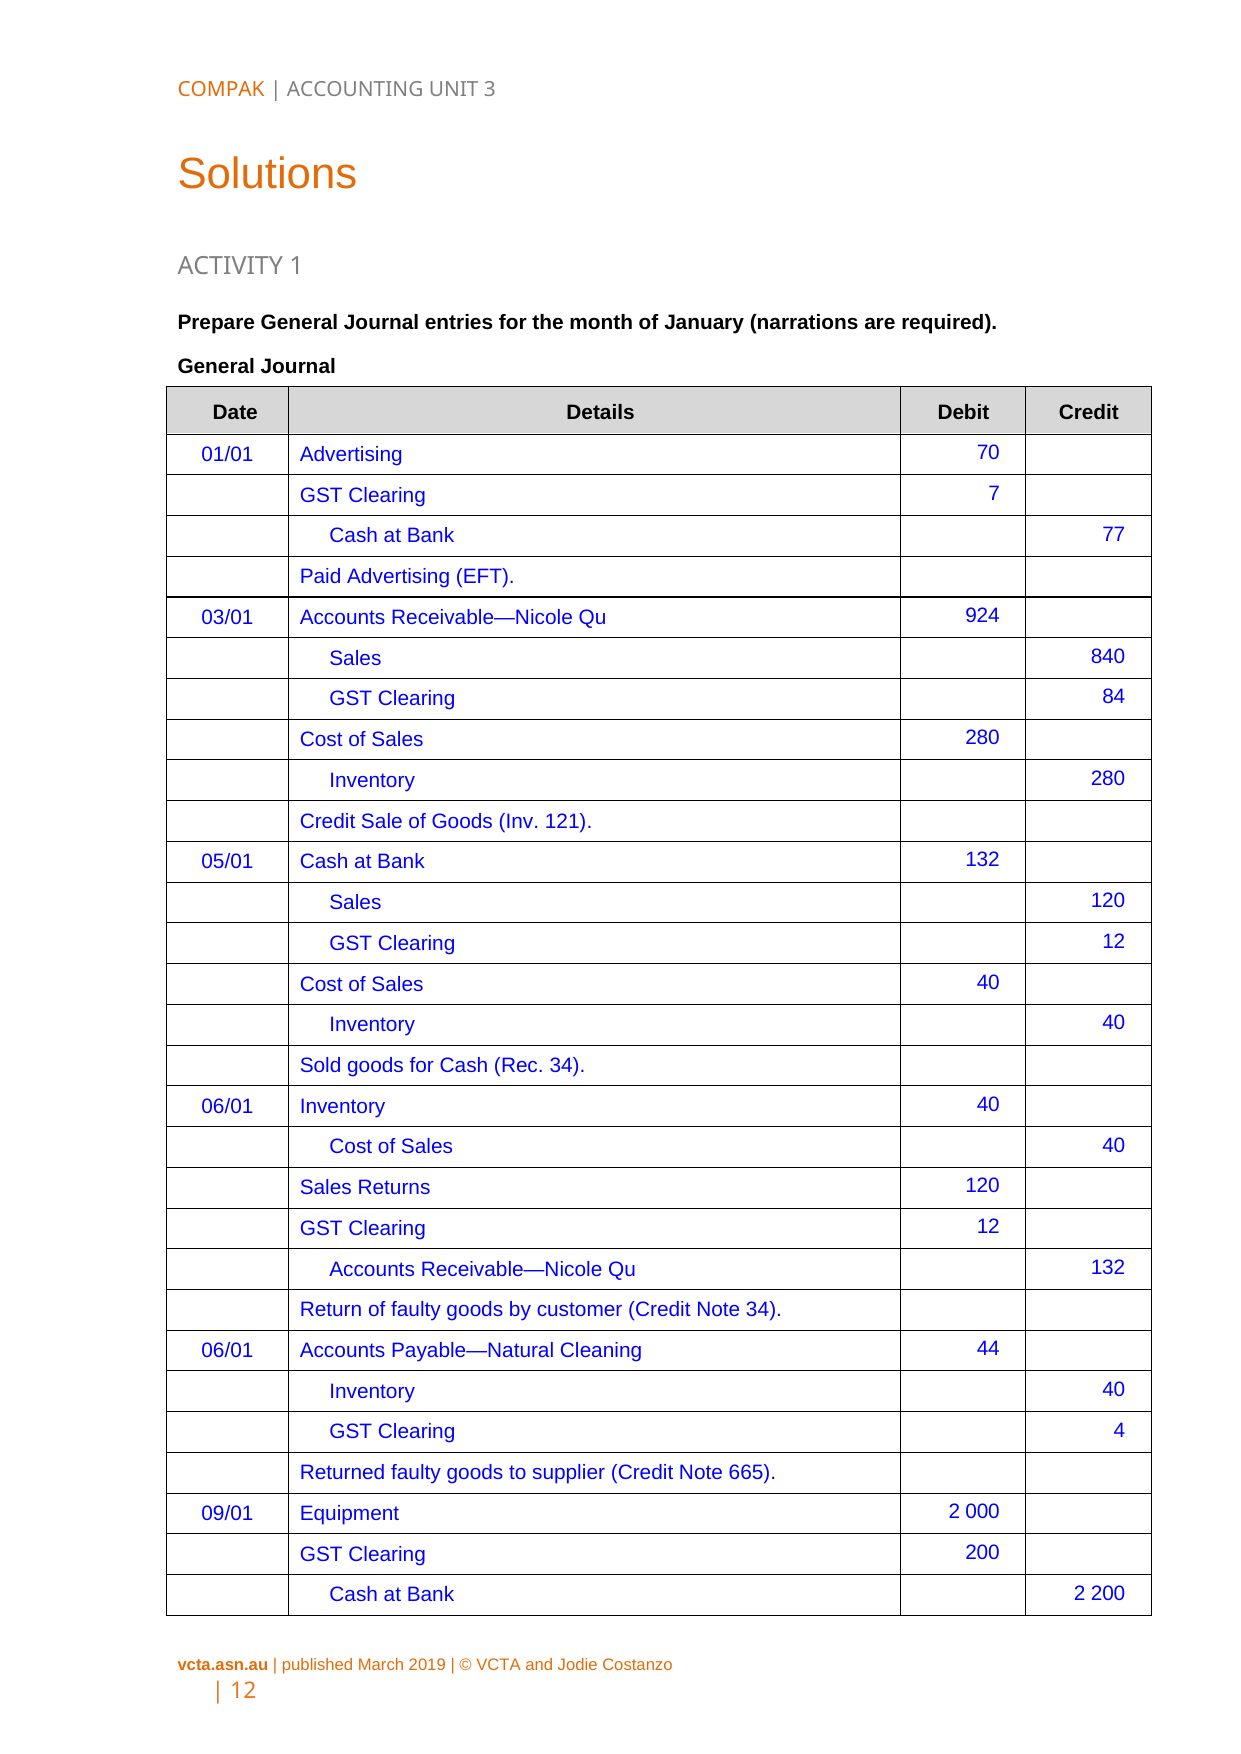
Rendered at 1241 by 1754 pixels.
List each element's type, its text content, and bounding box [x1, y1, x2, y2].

table_cell [167, 1168, 288, 1207]
table_cell [1026, 1209, 1151, 1248]
table_cell Advertising [289, 435, 900, 474]
table_cell [167, 1575, 288, 1615]
text General Journal [177, 351, 1063, 378]
table_cell [167, 1005, 288, 1044]
table_cell Sales Returns [289, 1168, 900, 1207]
table_cell Cost of Sales [289, 1127, 900, 1167]
table_cell [1026, 1086, 1151, 1126]
table_cell [167, 760, 288, 800]
table_cell Cash at Bank [289, 842, 900, 882]
table_cell 132 [901, 842, 1025, 882]
table_cell [167, 557, 288, 596]
table_cell [167, 1290, 288, 1329]
table_cell [901, 801, 1025, 841]
table_cell GST Clearing [289, 475, 900, 515]
table_cell 280 [901, 720, 1025, 759]
table_cell Inventory [289, 760, 900, 800]
table_cell [901, 923, 1025, 963]
table_cell [1026, 435, 1151, 474]
table_cell [901, 1249, 1025, 1289]
table_cell Sales [289, 638, 900, 678]
table_cell [167, 1209, 288, 1248]
table_cell GST Clearing [289, 1412, 900, 1452]
table_header Details [289, 387, 900, 433]
table_cell 924 [901, 598, 1025, 637]
table_cell Return of faulty goods by customer (Credit Note 34). [289, 1290, 900, 1329]
table_cell 77 [1026, 516, 1151, 556]
table_cell [901, 1371, 1025, 1411]
table_cell [167, 1046, 288, 1085]
table_cell [901, 1046, 1025, 1085]
table_cell [901, 1453, 1025, 1492]
table_header Debit [901, 387, 1025, 433]
table_cell [167, 883, 288, 922]
table_cell GST Clearing [289, 923, 900, 963]
table_cell 40 [901, 964, 1025, 1004]
table_cell [901, 1005, 1025, 1044]
table_cell 05/01 [167, 842, 288, 882]
table_cell 2 200 [1026, 1575, 1151, 1615]
table_cell Sales [289, 883, 900, 922]
table_cell [1026, 801, 1151, 841]
table_cell [1026, 964, 1151, 1004]
table_cell [1026, 557, 1151, 596]
table_cell 84 [1026, 679, 1151, 719]
table_cell [901, 679, 1025, 719]
table_cell 2 000 [901, 1494, 1025, 1533]
table_cell Paid Advertising (EFT). [289, 557, 900, 596]
table_cell 280 [1026, 760, 1151, 800]
table_cell [1026, 1168, 1151, 1207]
table_cell [1026, 1331, 1151, 1370]
table_cell [1026, 1534, 1151, 1574]
table_cell [901, 883, 1025, 922]
text Activity 1 [177, 248, 1063, 282]
table_cell [1026, 1046, 1151, 1085]
table_cell 840 [1026, 638, 1151, 678]
table_cell [167, 1371, 288, 1411]
table_cell [167, 964, 288, 1004]
table_cell GST Clearing [289, 679, 900, 719]
table_cell [167, 516, 288, 556]
table_cell [1026, 720, 1151, 759]
table_cell [901, 1575, 1025, 1615]
table_cell Equipment [289, 1494, 900, 1533]
table_cell GST Clearing [289, 1209, 900, 1248]
table_cell Inventory [289, 1086, 900, 1126]
table_cell Accounts Receivable—Nicole Qu [289, 1249, 900, 1289]
table_cell 40 [901, 1086, 1025, 1126]
table_cell [1026, 475, 1151, 515]
table_cell 40 [1026, 1005, 1151, 1044]
table_cell [167, 1127, 288, 1167]
table_cell [167, 1453, 288, 1492]
table_cell 120 [1026, 883, 1151, 922]
text Solutions [177, 148, 1063, 198]
text Prepare General Journal entries for the month of January (narrations are required). [177, 307, 1063, 334]
table_cell [901, 516, 1025, 556]
table_header Credit [1026, 387, 1151, 433]
table_cell Cash at Bank [289, 1575, 900, 1615]
table_cell Credit Sale of Goods (Inv. 121). [289, 801, 900, 841]
table_cell [167, 801, 288, 841]
table_cell 01/01 [167, 435, 288, 474]
table_cell [1026, 1494, 1151, 1533]
table_cell GST Clearing [289, 1534, 900, 1574]
table_cell Accounts Receivable—Nicole Qu [289, 598, 900, 637]
table_header Date [167, 387, 288, 433]
table_cell Inventory [289, 1371, 900, 1411]
table_cell 70 [901, 435, 1025, 474]
table_cell [167, 638, 288, 678]
table_cell 40 [1026, 1371, 1151, 1411]
table_cell 7 [901, 475, 1025, 515]
table_cell 06/01 [167, 1086, 288, 1126]
table_cell [167, 720, 288, 759]
table_cell [167, 679, 288, 719]
table_cell 12 [1026, 923, 1151, 963]
table_cell [167, 923, 288, 963]
table_cell [167, 1412, 288, 1452]
table_cell [901, 638, 1025, 678]
table_cell [167, 1534, 288, 1574]
table_cell 44 [901, 1331, 1025, 1370]
table_cell 06/01 [167, 1331, 288, 1370]
table_cell Cost of Sales [289, 964, 900, 1004]
table_cell 200 [901, 1534, 1025, 1574]
table_cell [1026, 1290, 1151, 1329]
table_cell 120 [901, 1168, 1025, 1207]
table_cell 4 [1026, 1412, 1151, 1452]
table_cell [901, 1127, 1025, 1167]
table_cell 132 [1026, 1249, 1151, 1289]
table_cell [167, 1249, 288, 1289]
table_cell [901, 557, 1025, 596]
table_cell [901, 760, 1025, 800]
table_cell 12 [901, 1209, 1025, 1248]
table_cell [901, 1412, 1025, 1452]
table_cell 09/01 [167, 1494, 288, 1533]
table_cell [1026, 1453, 1151, 1492]
table_cell [1026, 598, 1151, 637]
table_cell [1026, 842, 1151, 882]
table_cell Sold goods for Cash (Rec. 34). [289, 1046, 900, 1085]
table_cell Cost of Sales [289, 720, 900, 759]
table_cell [167, 475, 288, 515]
table_cell Cash at Bank [289, 516, 900, 556]
table_cell 40 [1026, 1127, 1151, 1167]
table_cell 03/01 [167, 598, 288, 637]
table_cell Accounts Payable—Natural Cleaning [289, 1331, 900, 1370]
table_cell Returned faulty goods to supplier (Credit Note 665). [289, 1453, 900, 1492]
table_cell Inventory [289, 1005, 900, 1044]
table_cell [901, 1290, 1025, 1329]
